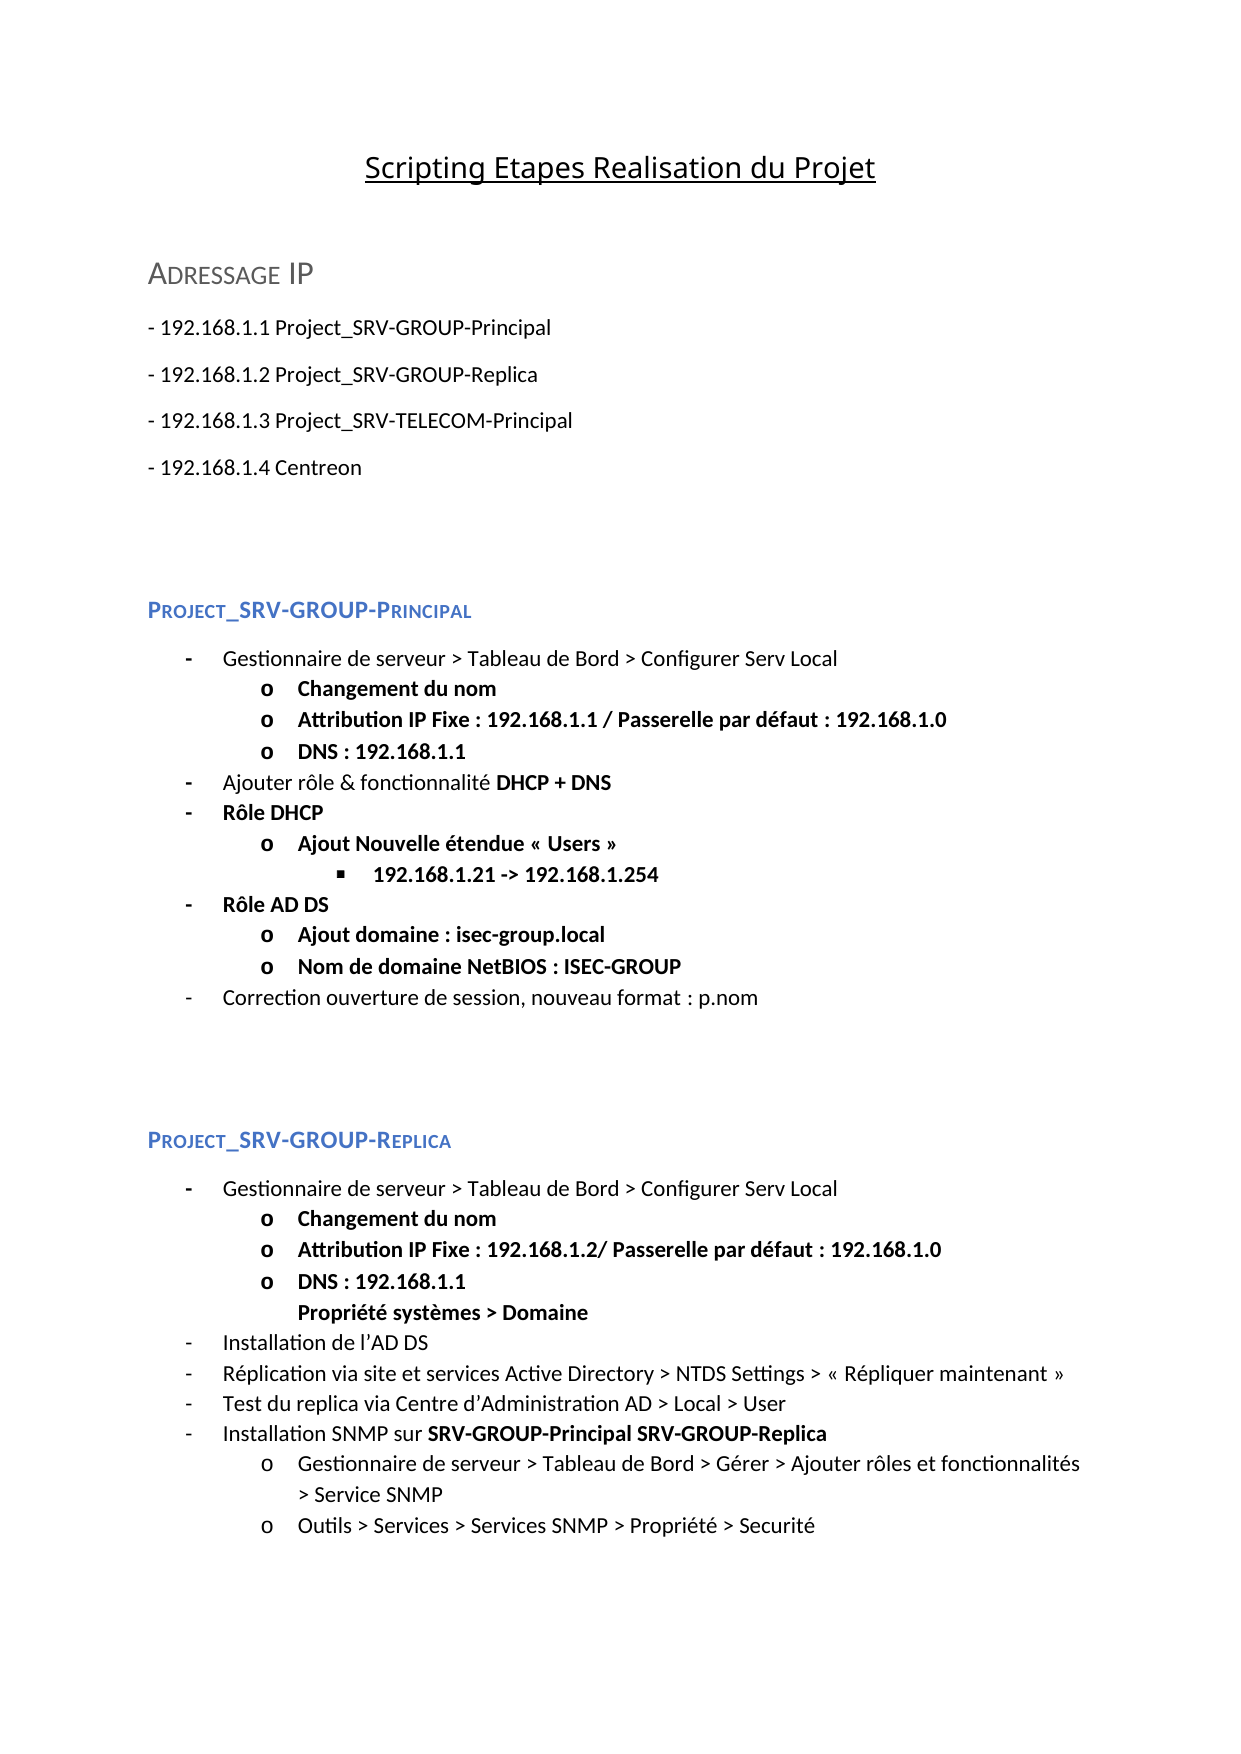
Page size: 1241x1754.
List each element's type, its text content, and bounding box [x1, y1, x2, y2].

text Project_SRV-GROUP-Principal [148, 594, 1093, 624]
list DNS : 192.168.1.1 [260, 1267, 1093, 1296]
list Installation de l’AD DS [185, 1328, 1093, 1356]
list Ajout Nouvelle étendue « Users » [260, 829, 1093, 858]
list Gestionnaire de serveur > Tableau de Bord > Configurer Serv Local [185, 1174, 1093, 1202]
list Rôle AD DS [185, 890, 1093, 918]
text - 192.168.1.1 Project_SRV-GROUP-Principal [148, 313, 1093, 341]
list Test du replica via Centre d’Administration AD > Local > User [185, 1389, 1093, 1417]
text - 192.168.1.2 Project_SRV-GROUP-Replica [148, 360, 1093, 388]
list Gestionnaire de serveur > Tableau de Bord > Configurer Serv Local [185, 644, 1093, 672]
text Scripting Etapes Realisation du Projet [148, 148, 1093, 187]
list Outils > Services > Services SNMP > Propriété > Securité [260, 1511, 1093, 1540]
list Nom de domaine NetBIOS : ISEC-GROUP [260, 952, 1093, 981]
list Changement du nom [260, 674, 1093, 703]
list DNS : 192.168.1.1 [260, 737, 1093, 766]
list Réplication via site et services Active Directory > NTDS Settings > « Répliquer maintenant » [185, 1359, 1093, 1387]
list Attribution IP Fixe : 192.168.1.1 / Passerelle par défaut : 192.168.1.0 [260, 705, 1093, 734]
list Ajout domaine : isec-group.local [260, 921, 1093, 950]
list Rôle DHCP [185, 798, 1093, 826]
list Attribution IP Fixe : 192.168.1.2/ Passerelle par défaut : 192.168.1.0 [260, 1235, 1093, 1264]
list 192.168.1.21 -> 192.168.1.254 [335, 860, 1093, 888]
text Adressage IP [148, 252, 1093, 293]
list Installation SNMP sur SRV-GROUP-Principal SRV-GROUP-Replica [185, 1419, 1093, 1447]
text Project_SRV-GROUP-Replica [148, 1124, 1093, 1154]
text - 192.168.1.3 Project_SRV-TELECOM-Principal [148, 407, 1093, 434]
list Ajouter rôle & fonctionnalité DHCP + DNS [185, 768, 1093, 796]
list Correction ouverture de session, nouveau format : p.nom [185, 983, 1093, 1011]
text - 192.168.1.4 Centreon [148, 453, 1093, 481]
list Changement du nom [260, 1204, 1093, 1233]
list Gestionnaire de serveur > Tableau de Bord > Gérer > Ajouter rôles et fonctionnalités > Service SNMP [260, 1449, 1093, 1509]
list Propriété systèmes > Domaine [298, 1298, 1093, 1326]
